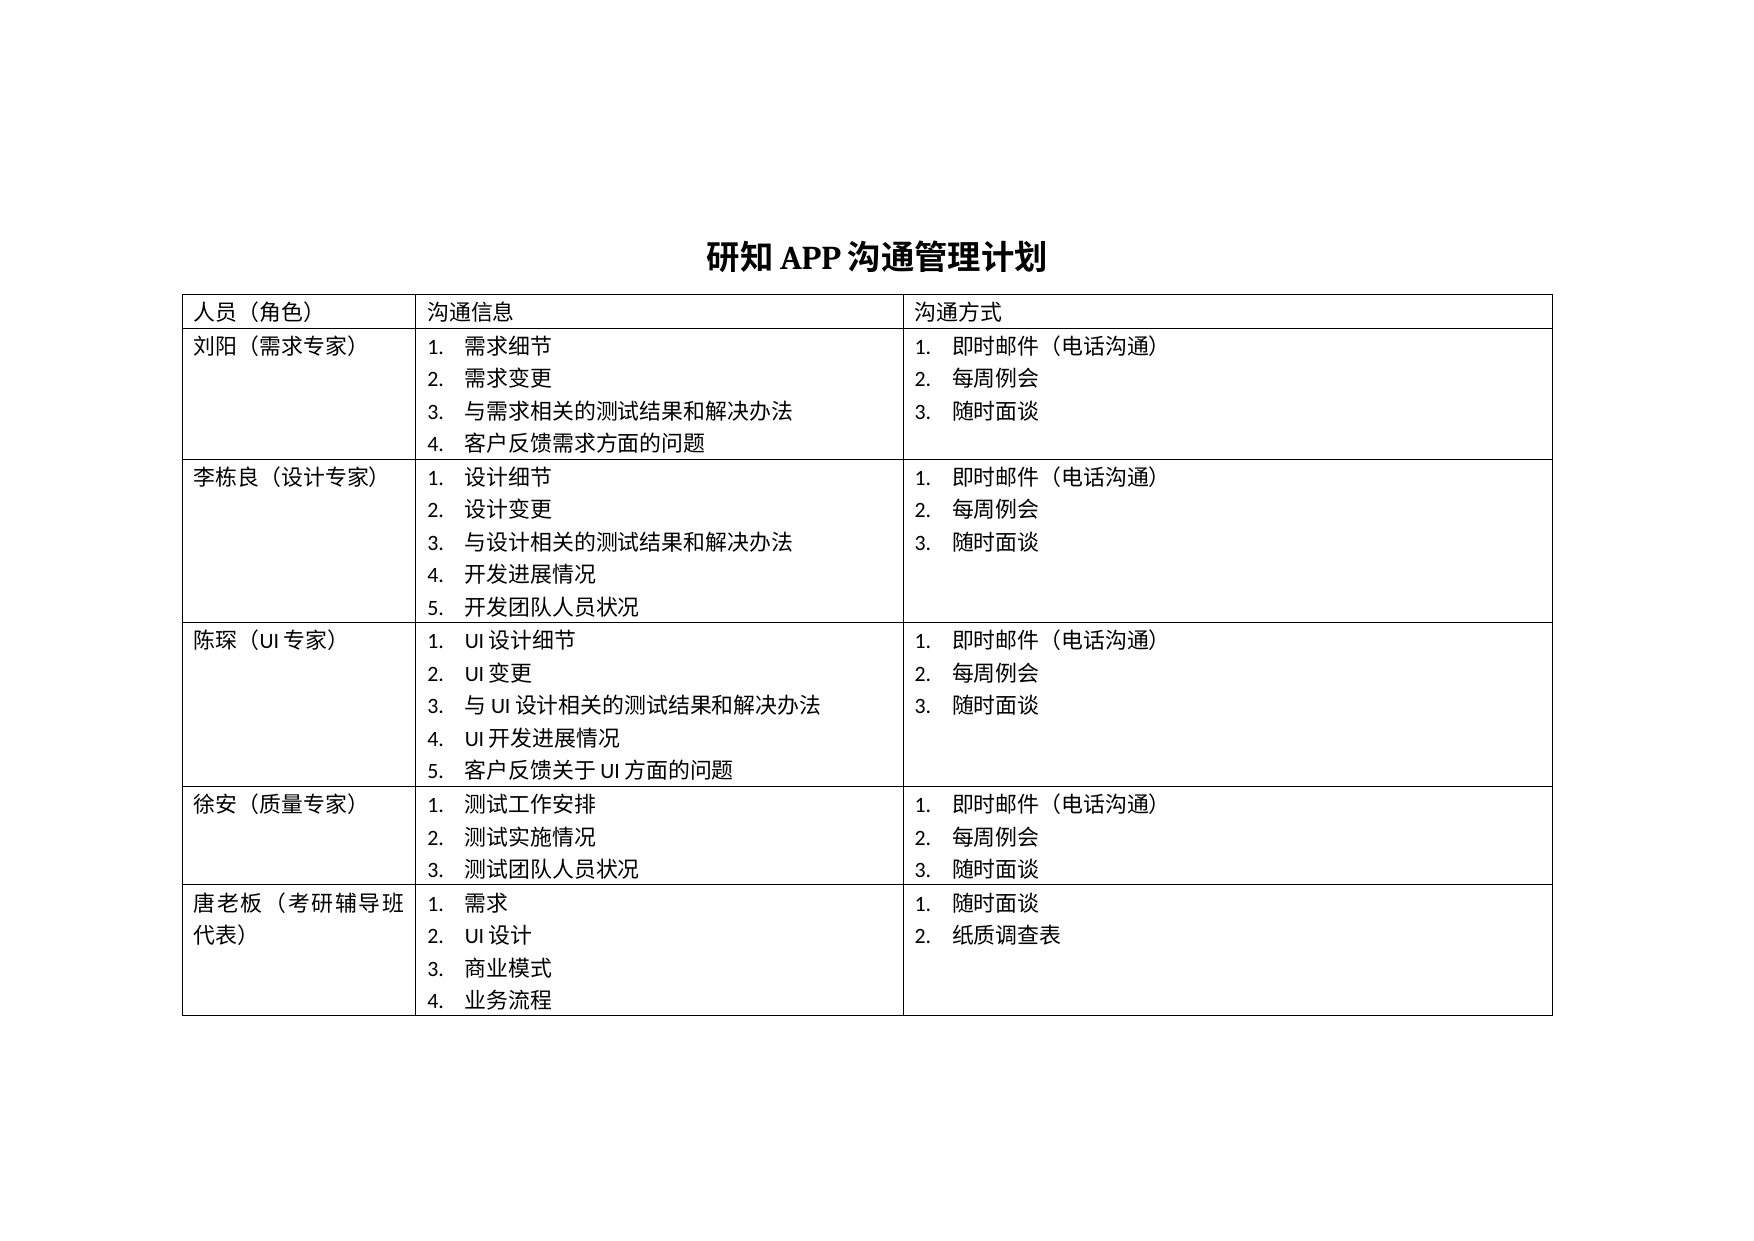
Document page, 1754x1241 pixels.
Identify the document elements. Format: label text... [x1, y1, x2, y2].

table_cell 唐老板（考研辅导班代表） [183, 885, 415, 1015]
table_header 人员（角色） [183, 295, 415, 327]
table_cell 需求 UI设计 商业模式 业务流程 [416, 885, 903, 1015]
table_cell 即时邮件（电话沟通） 每周例会 随时面谈 [904, 623, 1552, 786]
table_cell UI设计细节 UI变更 与UI设计相关的测试结果和解决办法 UI开发进展情况 客户反馈关于UI方面的问题 [416, 623, 903, 786]
title 研知APP沟通管理计划 [150, 223, 1604, 288]
table_header 沟通信息 [416, 295, 903, 327]
table_cell 即时邮件（电话沟通） 每周例会 随时面谈 [904, 460, 1552, 622]
table_cell 设计细节 设计变更 与设计相关的测试结果和解决办法 开发进展情况 开发团队人员状况 [416, 460, 903, 622]
table_cell 即时邮件（电话沟通） 每周例会 随时面谈 [904, 329, 1552, 458]
table_cell 李栋良（设计专家） [183, 460, 415, 622]
table_cell 徐安（质量专家） [183, 787, 415, 884]
table_cell 刘阳（需求专家） [183, 329, 415, 458]
table_cell 陈琛（UI专家） [183, 623, 415, 786]
table_cell 随时面谈 纸质调查表 [904, 885, 1552, 1015]
table_cell 即时邮件（电话沟通） 每周例会 随时面谈 [904, 787, 1552, 884]
table_header 沟通方式 [904, 295, 1552, 327]
table_cell 测试工作安排 测试实施情况 测试团队人员状况 [416, 787, 903, 884]
table_cell 需求细节 需求变更 与需求相关的测试结果和解决办法 客户反馈需求方面的问题 [416, 329, 903, 458]
